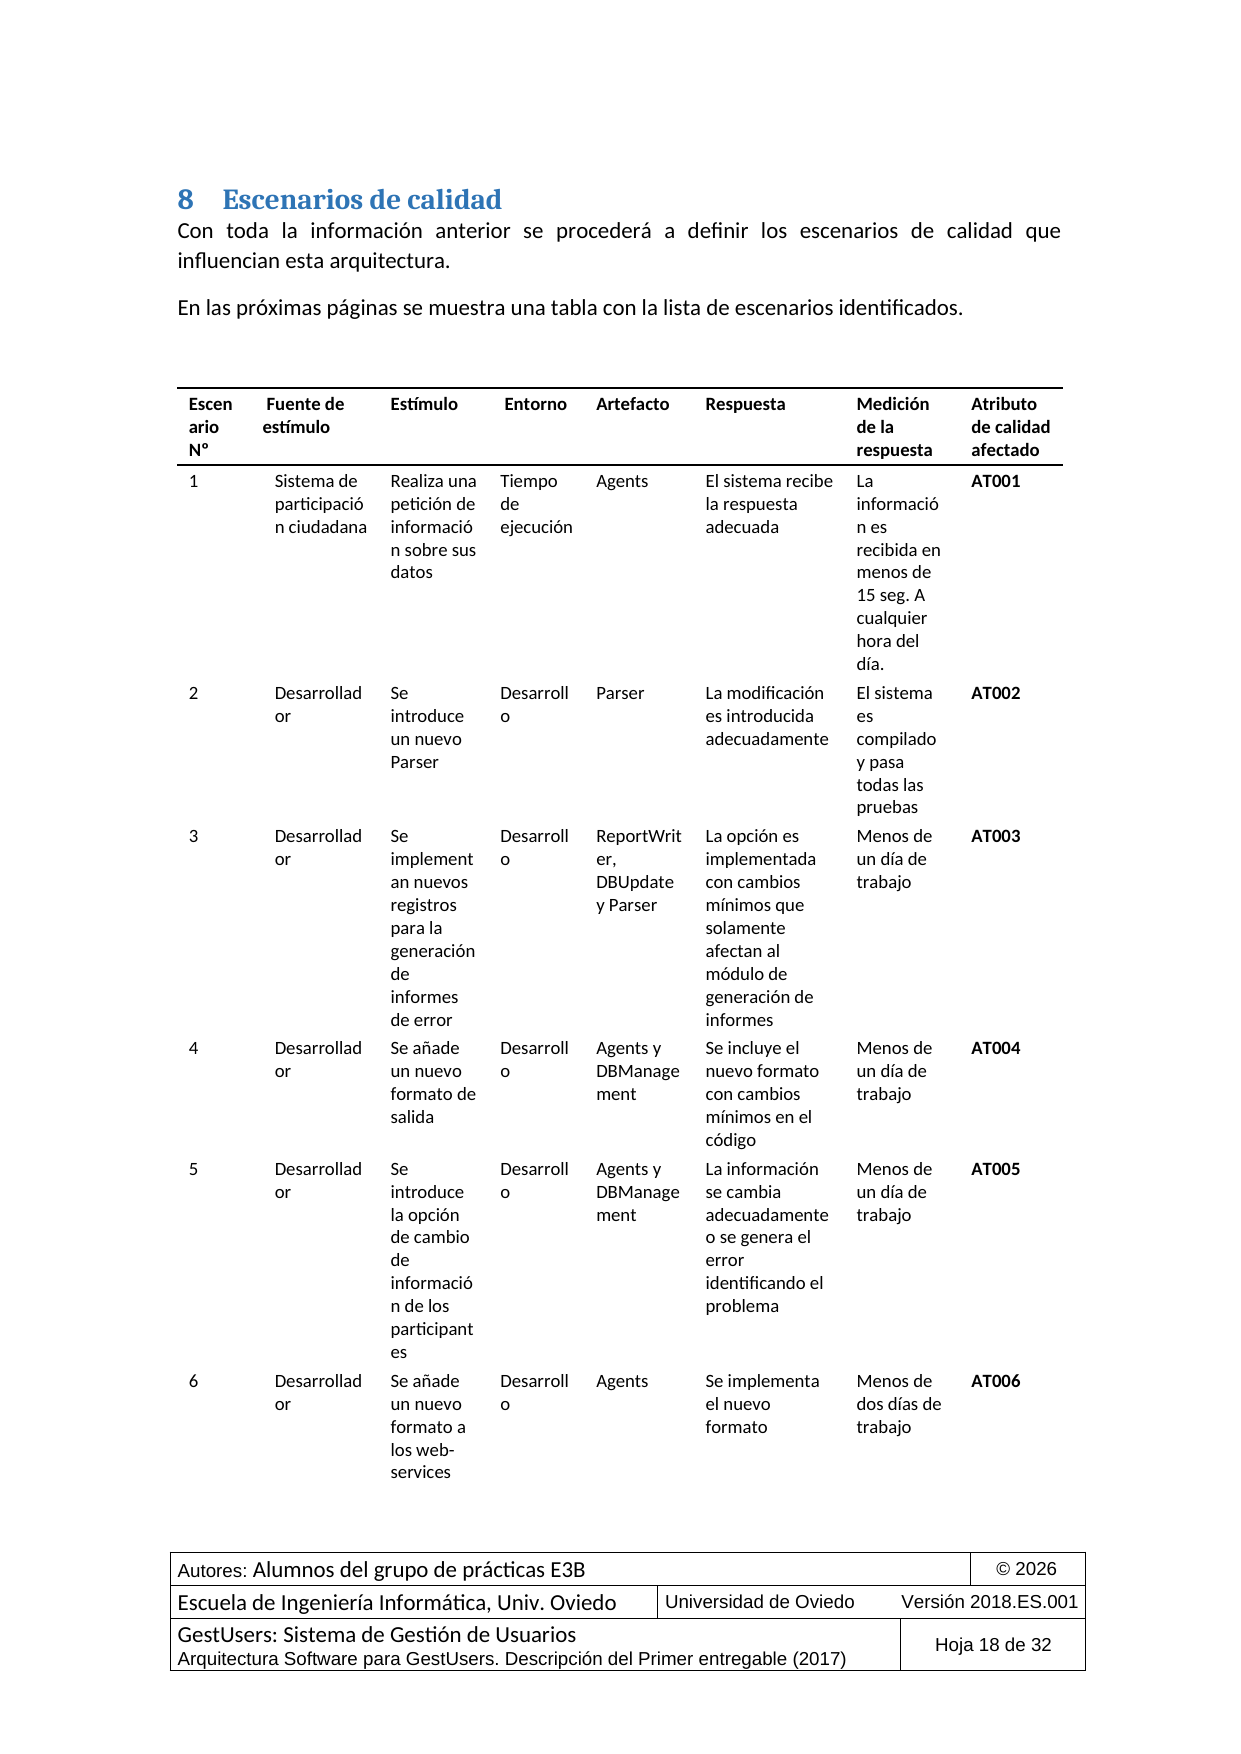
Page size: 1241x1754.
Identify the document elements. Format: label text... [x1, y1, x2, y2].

table_cell Realiza una petición de información sobre sus datos [379, 466, 489, 678]
table_cell 2 [177, 678, 263, 821]
table_cell Se añade un nuevo formato a los web-services [379, 1366, 489, 1486]
table_cell Desarrollo [489, 1154, 585, 1366]
table_cell Agents [585, 1366, 694, 1486]
table_header Atributo de calidad afectado [960, 389, 1063, 464]
table_header Respuesta [694, 389, 845, 464]
table_cell Desarrollador [263, 821, 379, 1033]
table_cell Se introduce un nuevo Parser [379, 678, 489, 821]
table_header Escenario Nº [177, 389, 251, 464]
table_cell Desarrollo [489, 1366, 585, 1486]
table_cell Tiempo de ejecución [489, 466, 585, 678]
table_cell Desarrollo [489, 678, 585, 821]
table_cell Agents y DBManagement [585, 1154, 694, 1366]
table_cell Desarrollo [489, 1034, 585, 1154]
table_cell Sistema de participación ciudadana [263, 466, 379, 678]
text En las próximas páginas se muestra una tabla con la lista de escenarios identificados. [177, 293, 1063, 322]
table_cell La modificación es introducida adecuadamente [694, 678, 845, 821]
table_cell La opción es implementada con cambios mínimos que solamente afectan al módulo de generación de informes [694, 821, 845, 1033]
table_cell AT001 [960, 466, 1063, 678]
table_cell Desarrollador [263, 678, 379, 821]
table_cell AT003 [960, 821, 1063, 1033]
table_cell 5 [177, 1154, 263, 1366]
table_cell 6 [177, 1366, 263, 1486]
table_header Entorno [489, 389, 585, 464]
table_cell Desarrollo [489, 821, 585, 1033]
table_cell Desarrollador [263, 1034, 379, 1154]
table_cell Agents y DBManagement [585, 1034, 694, 1154]
table_header Medición de la respuesta [845, 389, 960, 464]
table_cell Se introduce la opción de cambio de información de los participantes [379, 1154, 489, 1366]
table_cell La información se cambia adecuadamente o se genera el error identificando el problema [694, 1154, 845, 1366]
table_cell Se implementan nuevos registros para la generación de informes de error [379, 821, 489, 1033]
table_cell AT006 [960, 1366, 1063, 1486]
table_cell Desarrollador [263, 1154, 379, 1366]
table_header Artefacto [585, 389, 694, 464]
table_cell Menos de dos días de trabajo [845, 1366, 960, 1486]
table_cell Se añade un nuevo formato de salida [379, 1034, 489, 1154]
table_cell Se incluye el nuevo formato con cambios mínimos en el código [694, 1034, 845, 1154]
table_cell 4 [177, 1034, 263, 1154]
table_cell 3 [177, 821, 263, 1033]
table_cell Agents [585, 466, 694, 678]
table_cell El sistema recibe la respuesta adecuada [694, 466, 845, 678]
table_cell AT002 [960, 678, 1063, 821]
table_cell Se implementa el nuevo formato [694, 1366, 845, 1486]
table_cell Desarrollador [263, 1366, 379, 1486]
table_cell ReportWriter, DBUpdate y Parser [585, 821, 694, 1033]
table_header Estímulo [379, 389, 489, 464]
text Con toda la información anterior se procederá a definir los escenarios de calidad que influencian esta arquitectura. [177, 216, 1063, 275]
table_header Fuente de estímulo [251, 389, 379, 464]
table_cell Menos de un día de trabajo [845, 1034, 960, 1154]
table_cell Menos de un día de trabajo [845, 1154, 960, 1366]
table_cell El sistema es compilado y pasa todas las pruebas [845, 678, 960, 821]
table_cell AT004 [960, 1034, 1063, 1154]
table_cell La información es recibida en menos de 15 seg. A cualquier hora del día. [845, 466, 960, 678]
table_cell 1 [177, 466, 263, 678]
table_cell Menos de un día de trabajo [845, 821, 960, 1033]
table_cell AT005 [960, 1154, 1063, 1366]
table_cell Parser [585, 678, 694, 821]
subtitle Escenarios de calidad [177, 183, 1063, 216]
